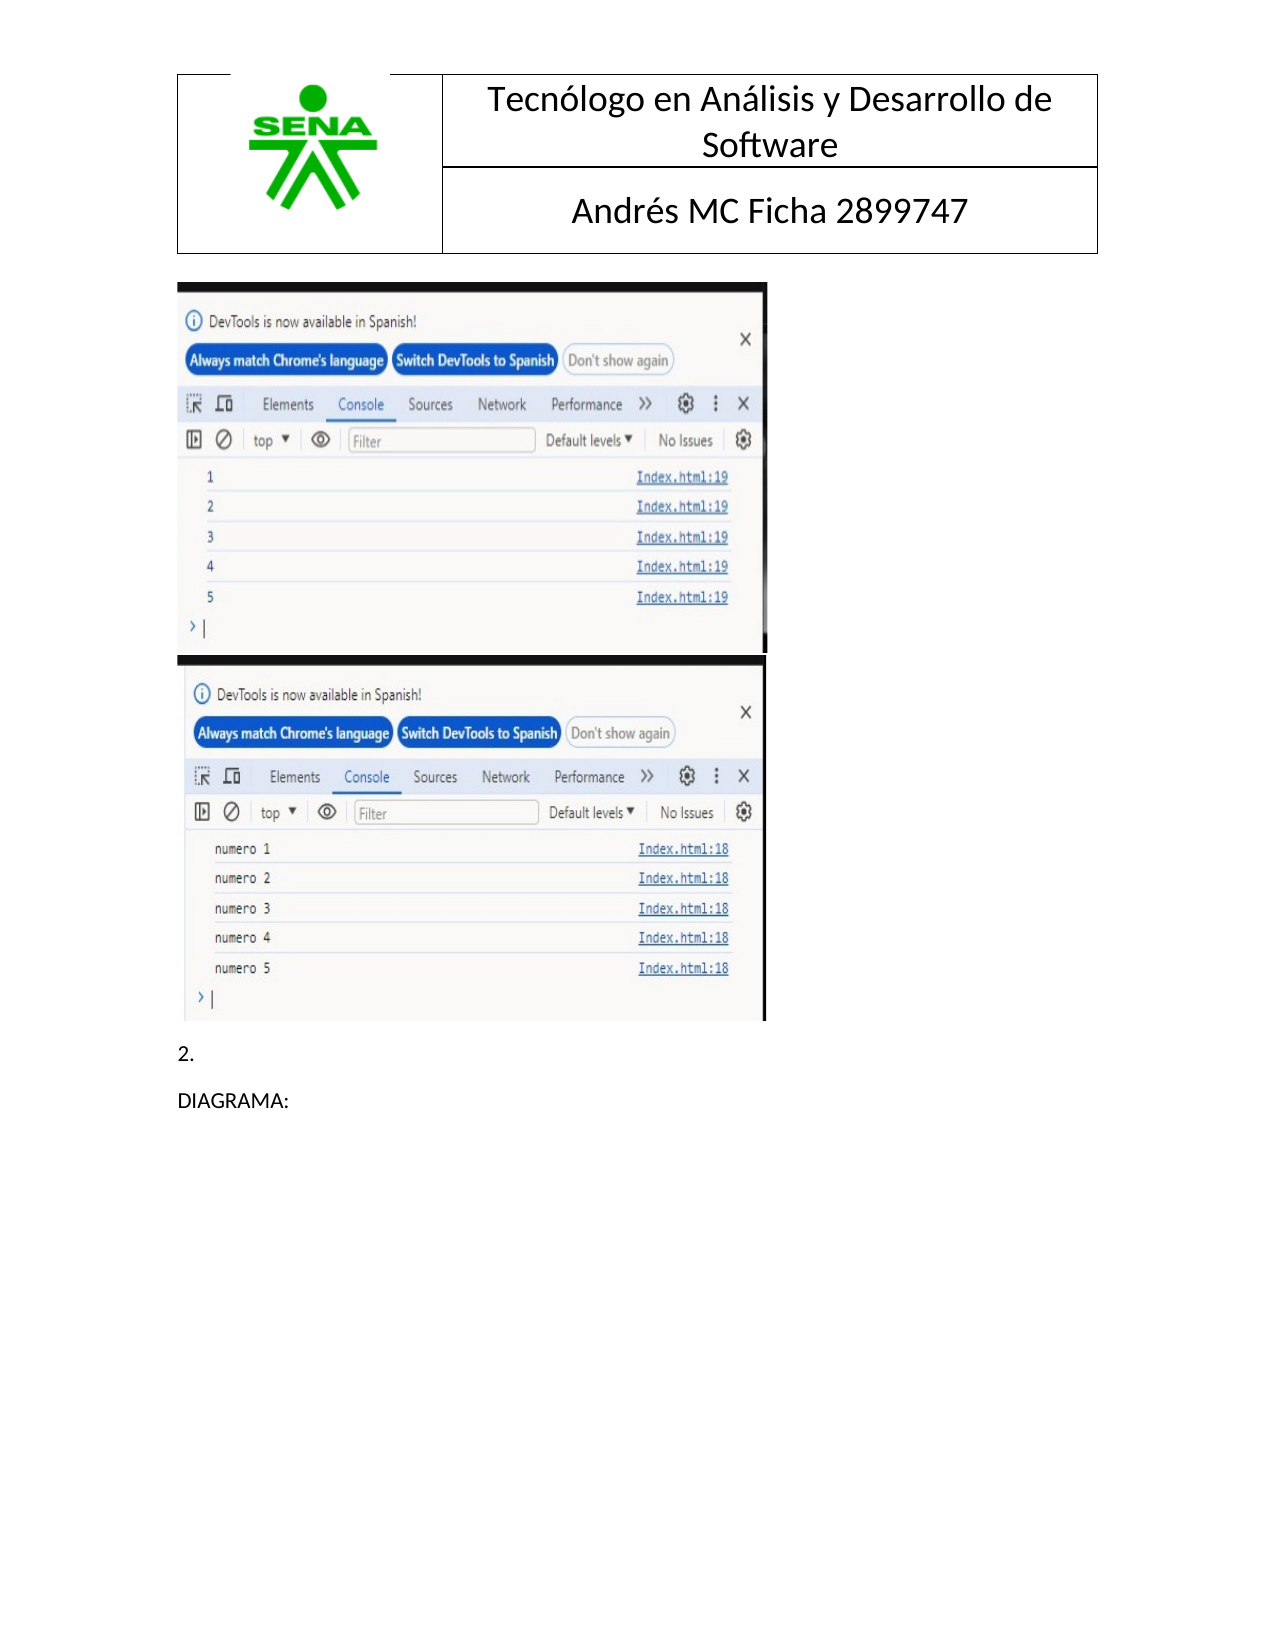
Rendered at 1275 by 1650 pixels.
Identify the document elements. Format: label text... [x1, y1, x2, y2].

picture [230, 74, 390, 226]
text 2. [177, 1039, 1098, 1067]
picture [177, 282, 768, 653]
picture [177, 655, 767, 1021]
text DIAGRAMA: [177, 1086, 1098, 1114]
